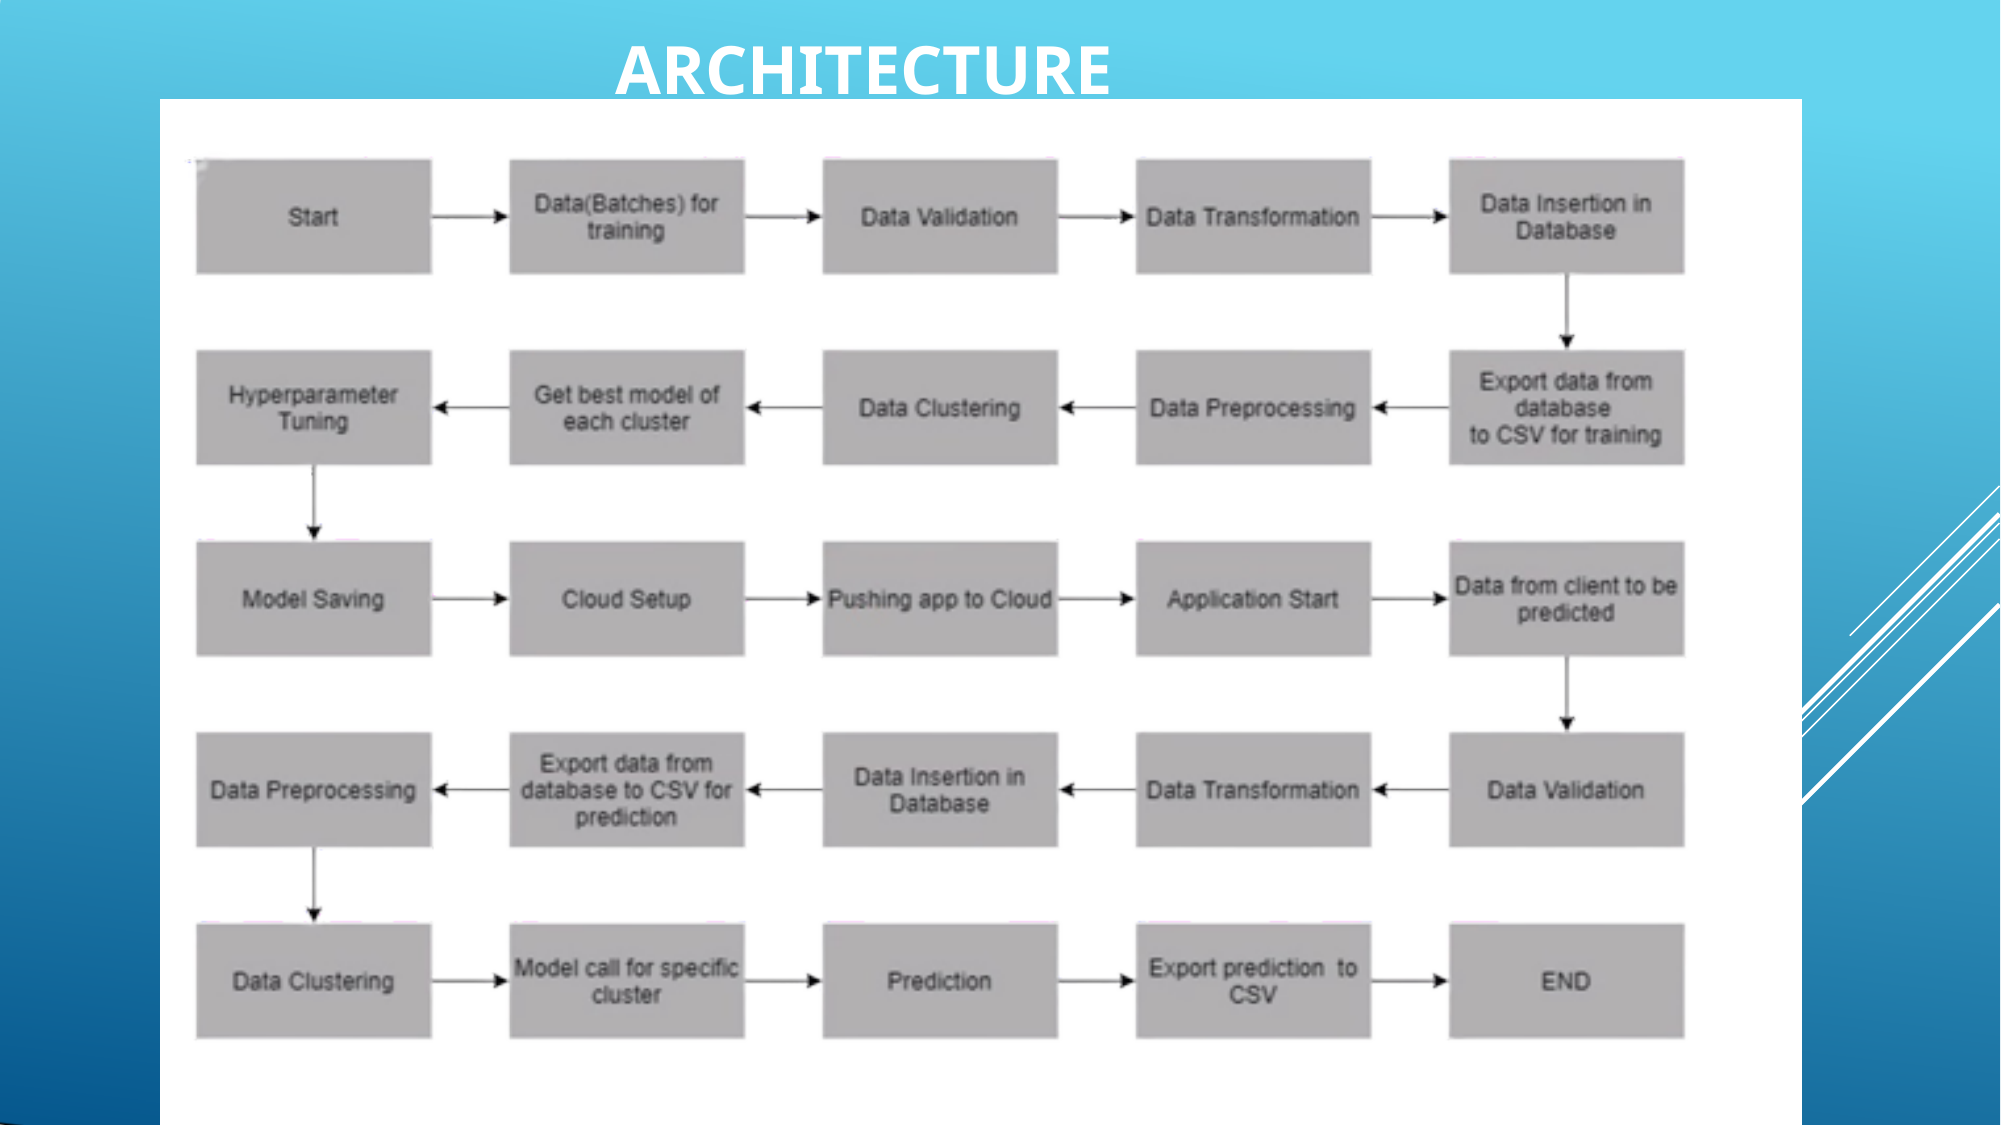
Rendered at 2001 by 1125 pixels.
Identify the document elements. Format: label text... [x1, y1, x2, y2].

picture [0, 0, 2001, 1125]
text ARCHITECTURE [615, 23, 1896, 114]
